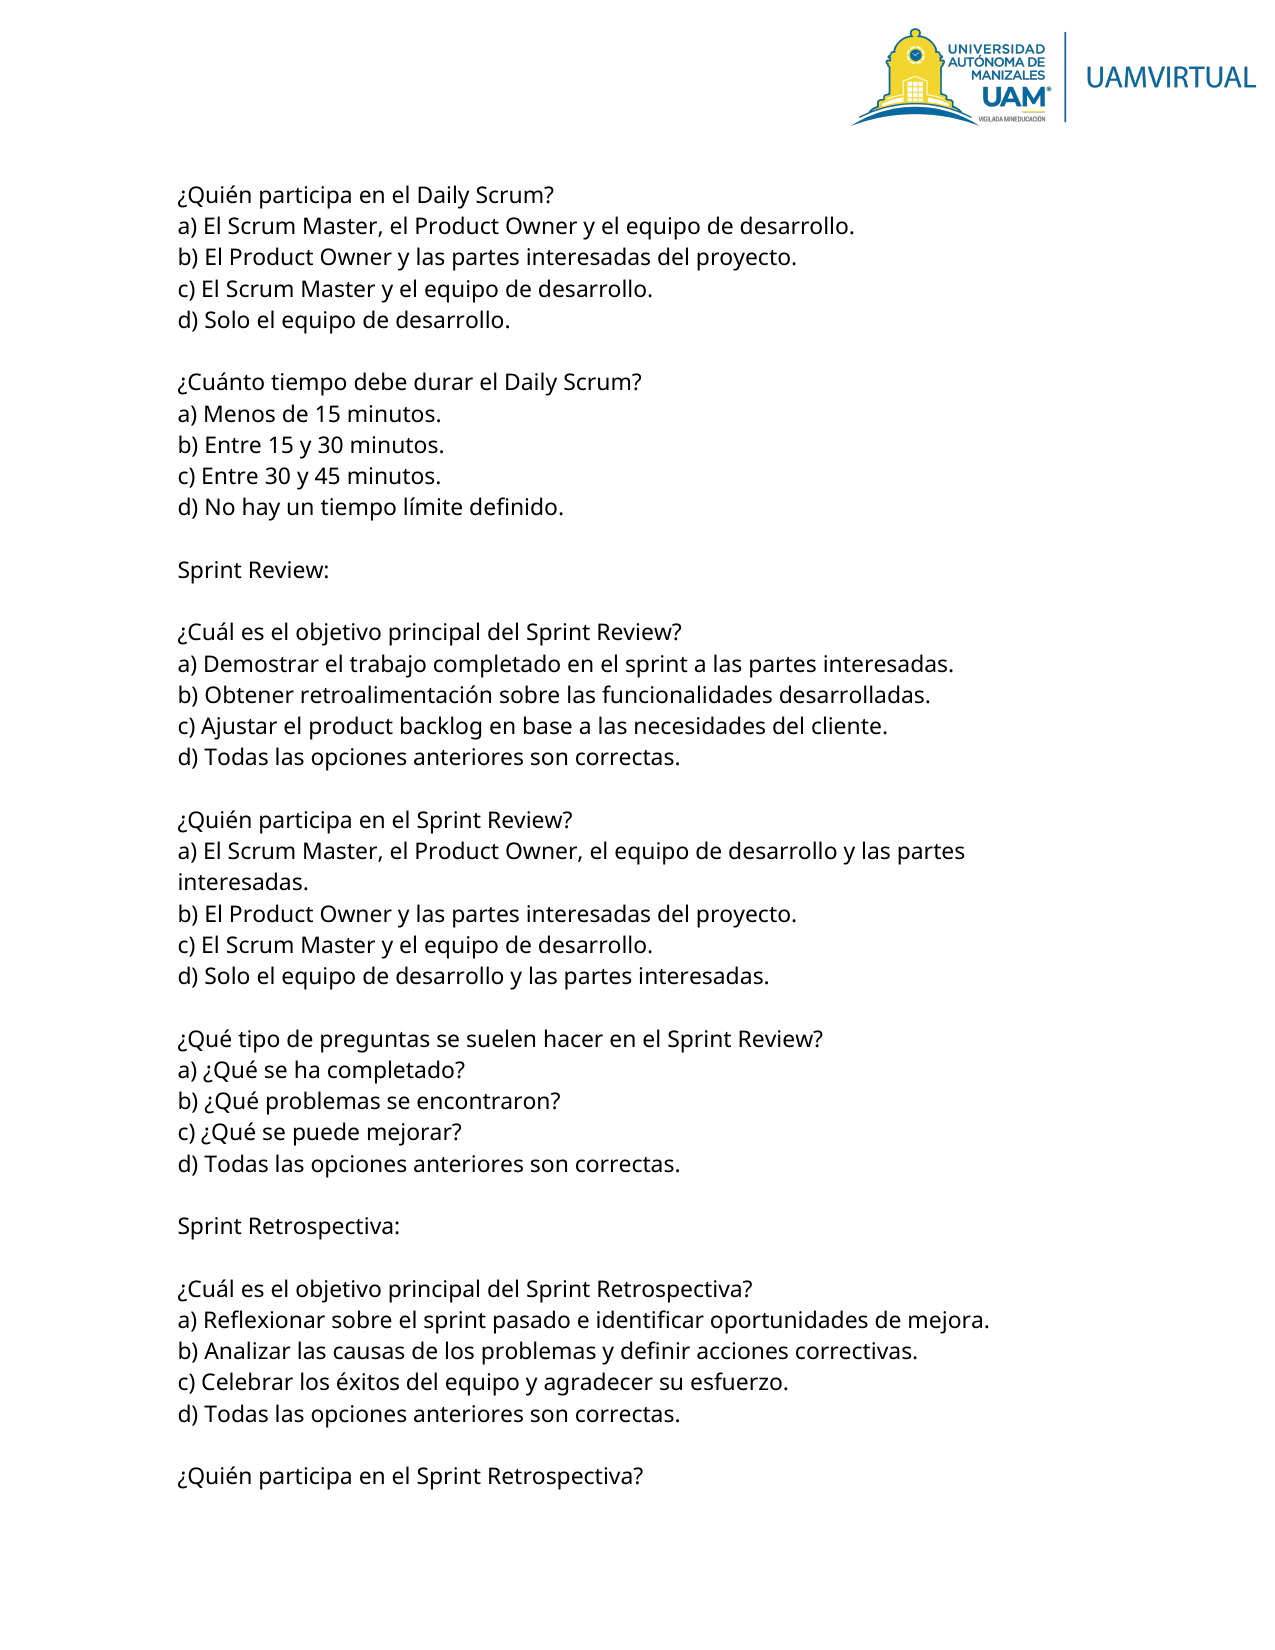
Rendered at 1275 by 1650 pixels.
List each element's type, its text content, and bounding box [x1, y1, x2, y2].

text d) Todas las opciones anteriores son correctas. [177, 1398, 1100, 1429]
text a) Menos de 15 minutos. [177, 398, 1100, 429]
text b) El Product Owner y las partes interesadas del proyecto. [177, 898, 1100, 929]
text a) ¿Qué se ha completado? [177, 1054, 1100, 1085]
text c) El Scrum Master y el equipo de desarrollo. [177, 273, 1100, 304]
text c) El Scrum Master y el equipo de desarrollo. [177, 929, 1100, 960]
text ¿Cuánto tiempo debe durar el Daily Scrum? [177, 366, 1100, 398]
text a) El Scrum Master, el Product Owner y el equipo de desarrollo. [177, 210, 1100, 241]
text Sprint Retrospectiva: [177, 1210, 1100, 1241]
text b) El Product Owner y las partes interesadas del proyecto. [177, 241, 1100, 273]
text c) Entre 30 y 45 minutos. [177, 460, 1100, 491]
text c) Celebrar los éxitos del equipo y agradecer su esfuerzo. [177, 1366, 1100, 1398]
text ¿Quién participa en el Sprint Review? [177, 804, 1100, 835]
text d) Todas las opciones anteriores son correctas. [177, 741, 1100, 773]
text d) Todas las opciones anteriores son correctas. [177, 1148, 1100, 1179]
text a) Demostrar el trabajo completado en el sprint a las partes interesadas. [177, 648, 1100, 679]
text b) ¿Qué problemas se encontraron? [177, 1085, 1100, 1116]
text d) Solo el equipo de desarrollo y las partes interesadas. [177, 960, 1100, 991]
text d) No hay un tiempo límite definido. [177, 491, 1100, 523]
text a) El Scrum Master, el Product Owner, el equipo de desarrollo y las partes interesadas. [177, 835, 1100, 898]
text c) Ajustar el product backlog en base a las necesidades del cliente. [177, 710, 1100, 741]
text ¿Qué tipo de preguntas se suelen hacer en el Sprint Review? [177, 1023, 1100, 1054]
text ¿Quién participa en el Sprint Retrospectiva? [177, 1460, 1100, 1491]
text ¿Quién participa en el Daily Scrum? [177, 179, 1100, 210]
text ¿Cuál es el objetivo principal del Sprint Review? [177, 616, 1100, 648]
picture [836, 0, 1272, 155]
text c) ¿Qué se puede mejorar? [177, 1116, 1100, 1148]
text b) Analizar las causas de los problemas y definir acciones correctivas. [177, 1335, 1100, 1366]
text d) Solo el equipo de desarrollo. [177, 304, 1100, 335]
text ¿Cuál es el objetivo principal del Sprint Retrospectiva? [177, 1273, 1100, 1304]
text b) Obtener retroalimentación sobre las funcionalidades desarrolladas. [177, 679, 1100, 710]
text Sprint Review: [177, 554, 1100, 585]
text b) Entre 15 y 30 minutos. [177, 429, 1100, 460]
text a) Reflexionar sobre el sprint pasado e identificar oportunidades de mejora. [177, 1304, 1100, 1335]
